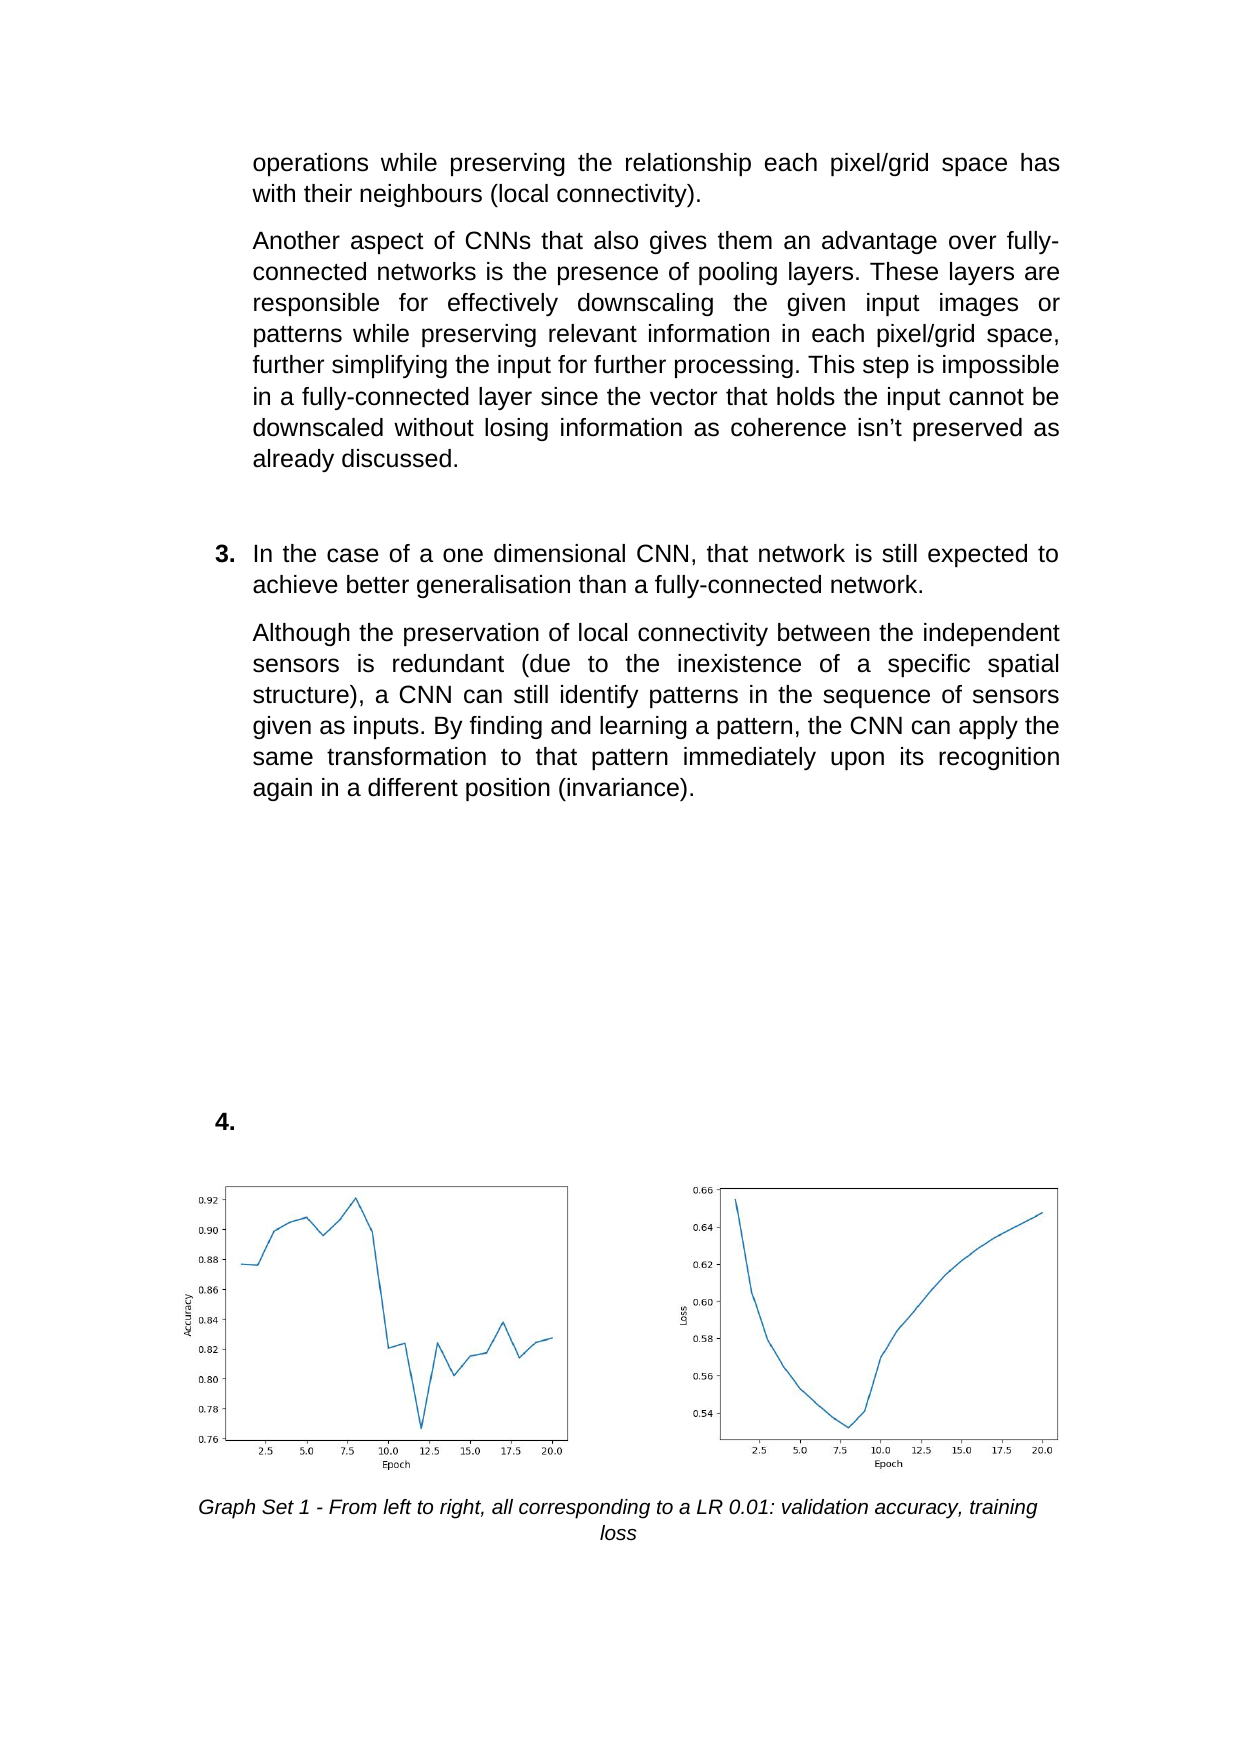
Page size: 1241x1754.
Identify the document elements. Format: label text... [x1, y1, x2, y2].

picture [177, 1180, 574, 1476]
list In the case of a one dimensional CNN, that network is still expected to achieve better generalisation than a fully-connected network. [215, 539, 1061, 599]
picture [672, 1179, 1064, 1475]
text Although the preservation of local connectivity between the independent sensors is redundant (due to the inexistence of a specific spatial structure), a CNN can still identify patterns in the sequence of sensors given as inputs. By finding and learning a pattern, the CNN can apply the same transformation to that pattern immediately upon its recognition again in a different position (invariance). [252, 618, 1061, 802]
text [252, 148, 1061, 207]
text Another aspect of CNNs that also gives them an advantage over fully-connected networks is the presence of pooling layers. These layers are responsible for effectively downscaling the given input images or patterns while preserving relevant information in each pixel/grid space, further simplifying the input for further processing. This step is impossible in a fully-connected layer since the vector that holds the input cannot be downscaled without losing information as coherence isn’t preserved as already discussed. [252, 226, 1061, 472]
text Graph Set 1 - From left to right, all corresponding to a LR 0.01: validation accuracy, training loss [177, 1495, 1061, 1544]
